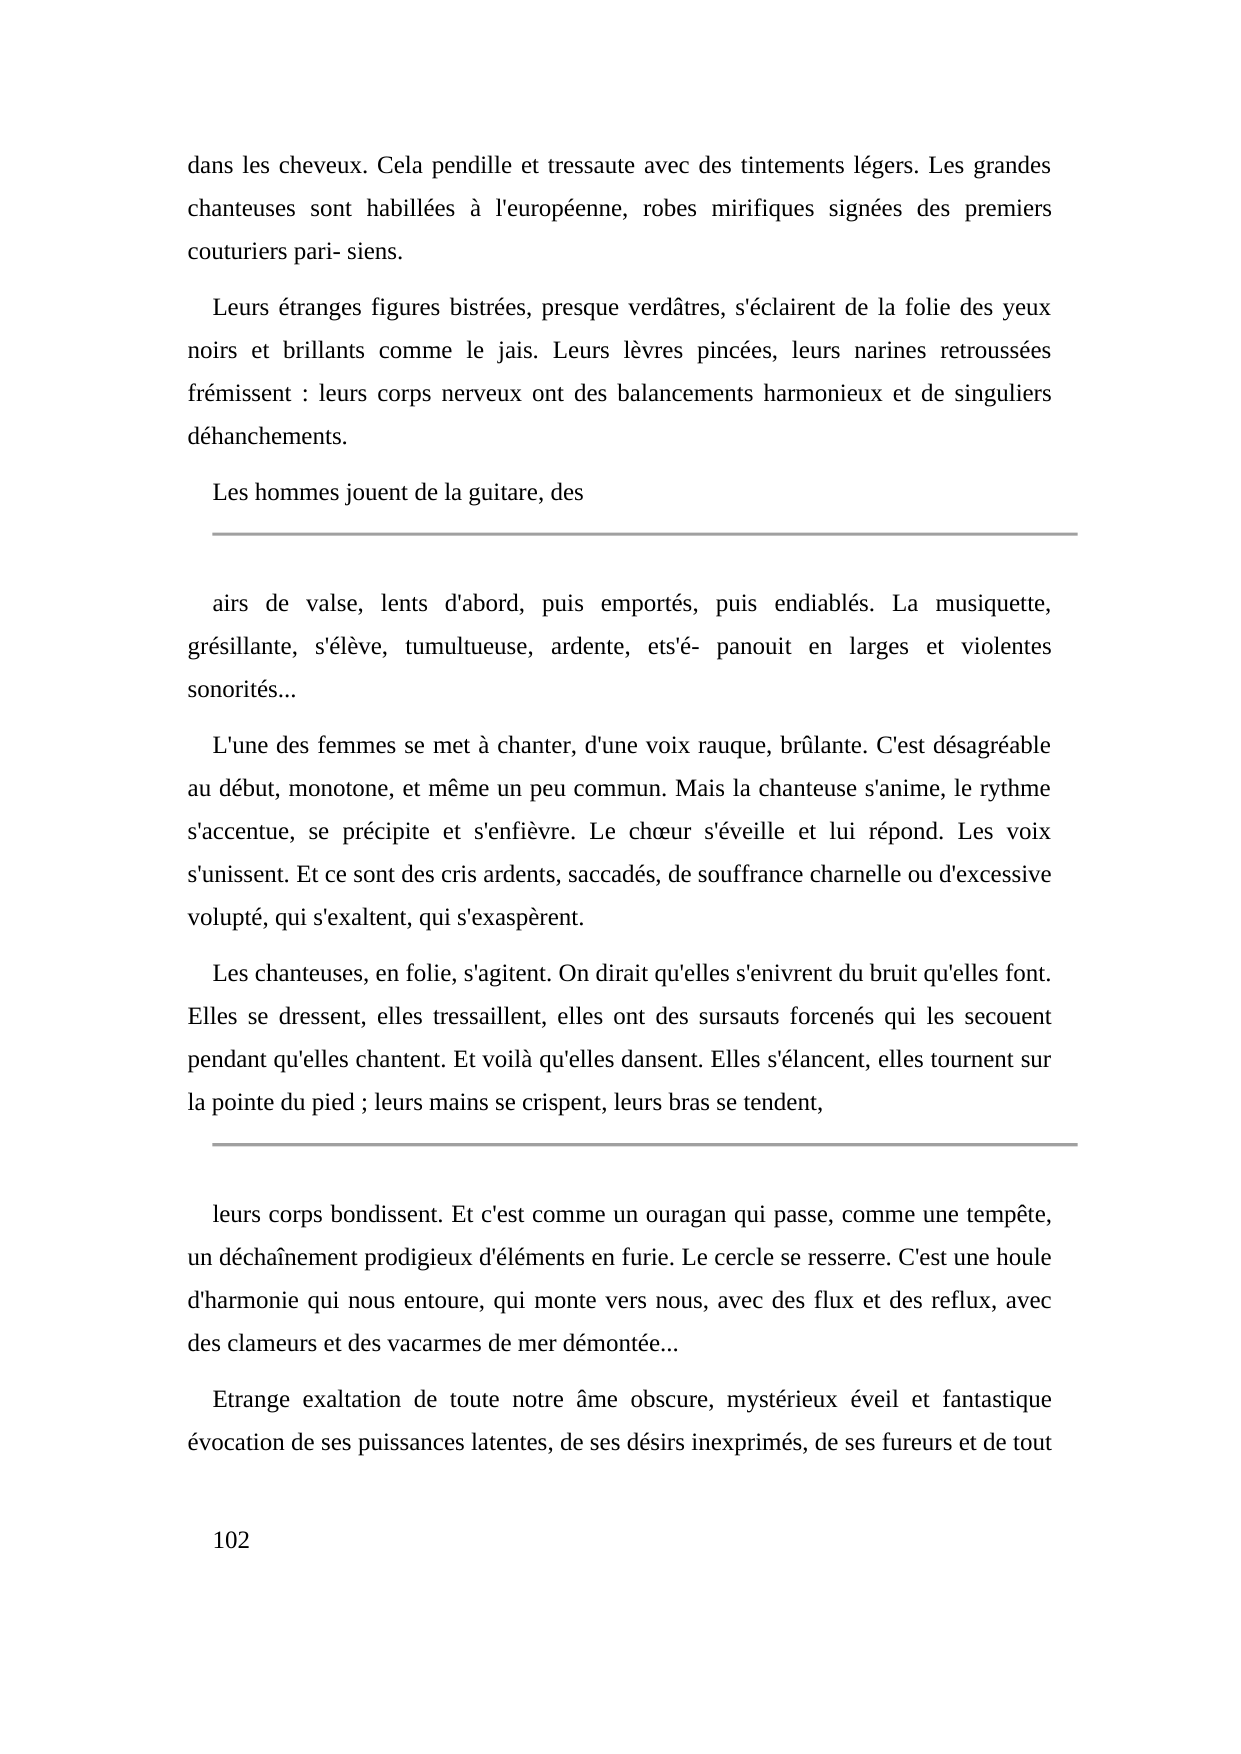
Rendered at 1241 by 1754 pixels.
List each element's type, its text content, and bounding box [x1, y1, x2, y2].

text airs de valse, lents d'abord, puis emportés, puis endiablés. La musiquette, grésillante, s'élève, tumultueuse, ardente, ets'é- panouit en larges et violentes sonorités... [187, 588, 1053, 703]
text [187, 1384, 1053, 1456]
text leurs corps bondissent. Et c'est comme un ouragan qui passe, comme une tempête, un déchaînement prodigieux d'éléments en furie. Le cercle se resserre. C'est une houle d'harmonie qui nous entoure, qui monte vers nous, avec des flux et des reflux, avec des clameurs et des vacarmes de mer démontée... [187, 1199, 1053, 1357]
text L'une des femmes se met à chanter, d'une voix rauque, brûlante. C'est désagréable au début, monotone, et même un peu commun. Mais la chanteuse s'anime, le rythme s'accentue, se précipite et s'enfièvre. Le chœur s'éveille et lui répond. Les voix s'unissent. Et ce sont des cris ardents, saccadés, de souffrance charnelle ou d'excessive volupté, qui s'exaltent, qui s'exaspèrent. [187, 730, 1053, 931]
text Leurs étranges figures bistrées, presque verdâtres, s'éclairent de la folie des yeux noirs et brillants comme le jais. Leurs lèvres pincées, leurs narines retroussées frémissent : leurs corps nerveux ont des balancements harmonieux et de singuliers déhanchements. [187, 292, 1053, 450]
text Les hommes jouent de la guitare, des [187, 477, 1053, 506]
text Les chanteuses, en folie, s'agitent. On dirait qu'elles s'enivrent du bruit qu'elles font. Elles se dressent, elles tressaillent, elles ont des sursauts forcenés qui les secouent pendant qu'elles chantent. Et voilà qu'elles dansent. Elles s'élancent, elles tournent sur la pointe du pied ; leurs mains se crispent, leurs bras se tendent, [187, 958, 1053, 1116]
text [187, 150, 1053, 265]
